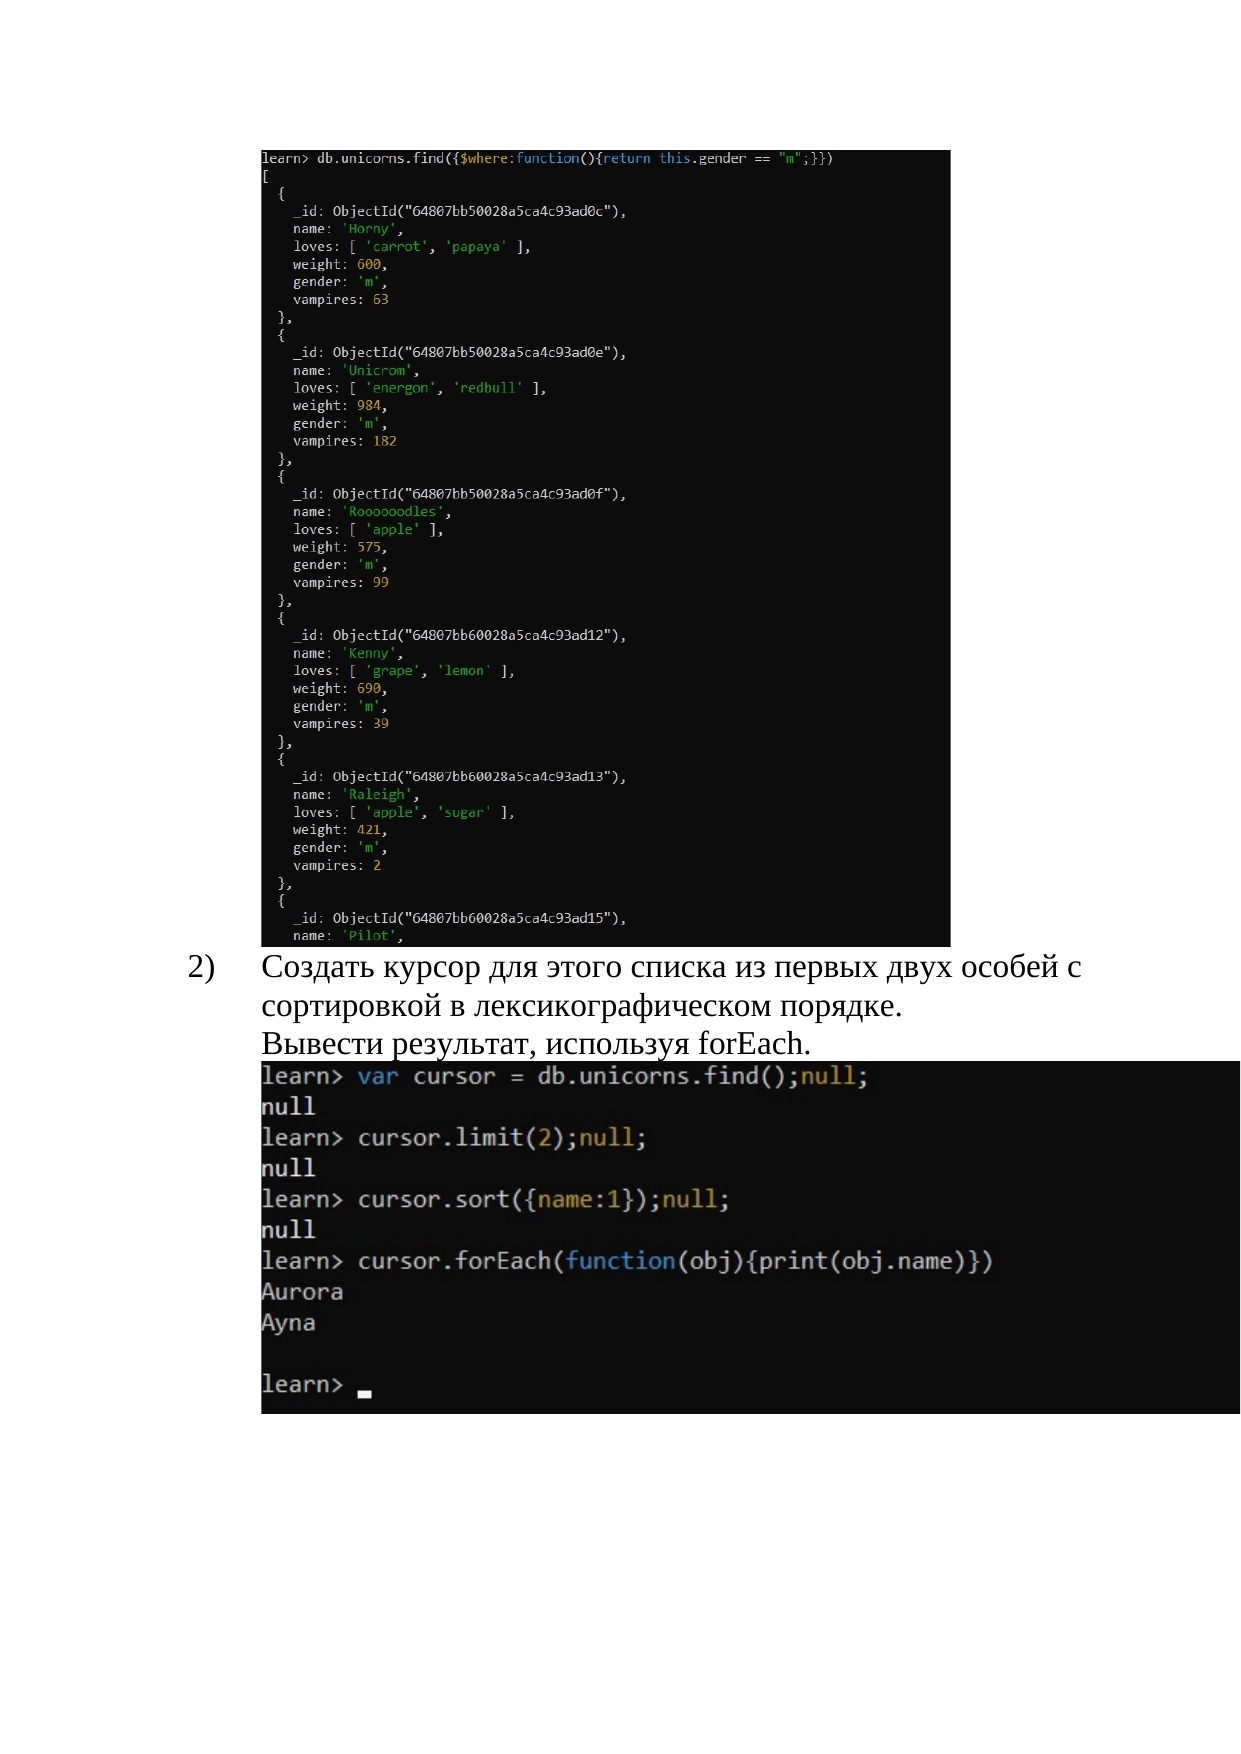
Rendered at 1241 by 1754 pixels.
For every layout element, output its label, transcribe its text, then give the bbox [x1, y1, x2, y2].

list Создать курсор для этого списка из первых двух особей с сортировкой в лексикографическом порядке. [187, 947, 1173, 1023]
picture [261, 150, 951, 947]
picture [261, 1061, 1241, 1414]
list Вывести результат, используя forEach. [261, 1023, 1173, 1061]
